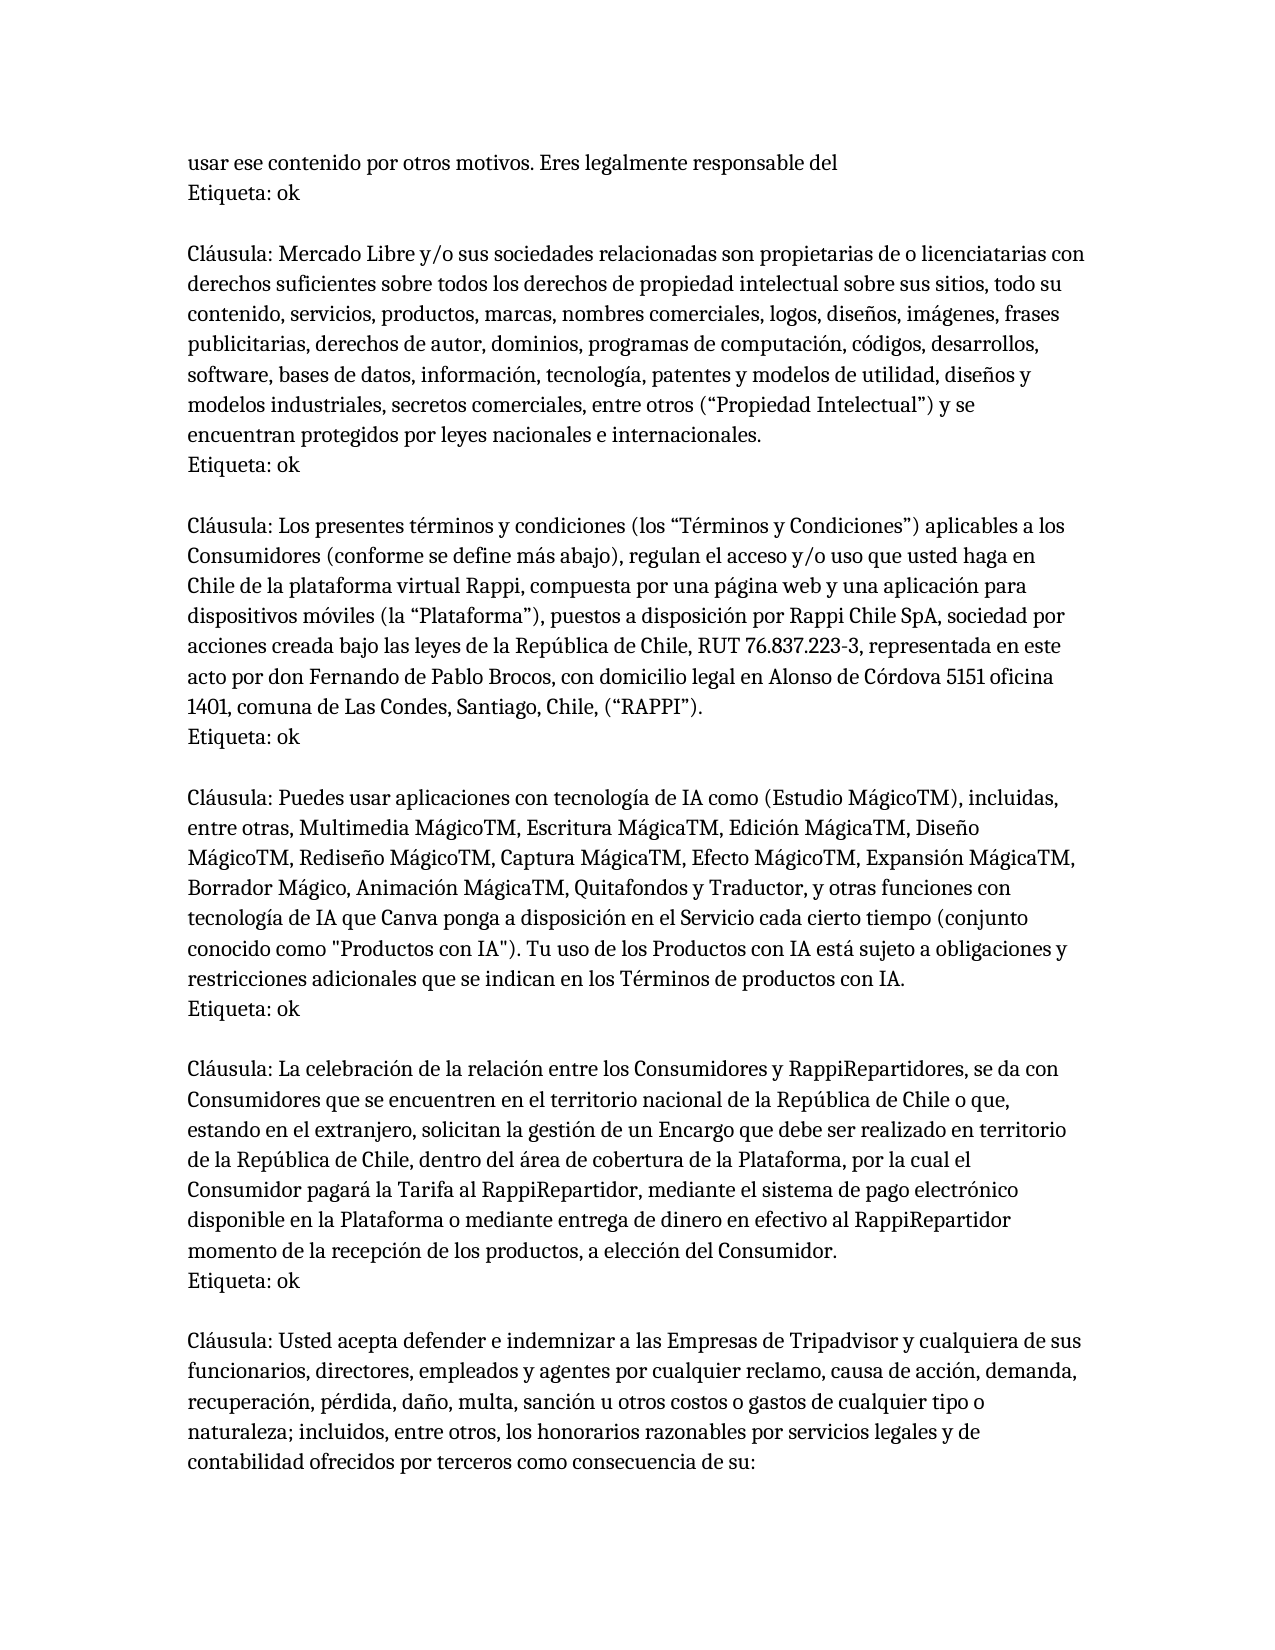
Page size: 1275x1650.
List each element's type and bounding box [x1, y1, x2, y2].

text [187, 150, 1087, 1475]
